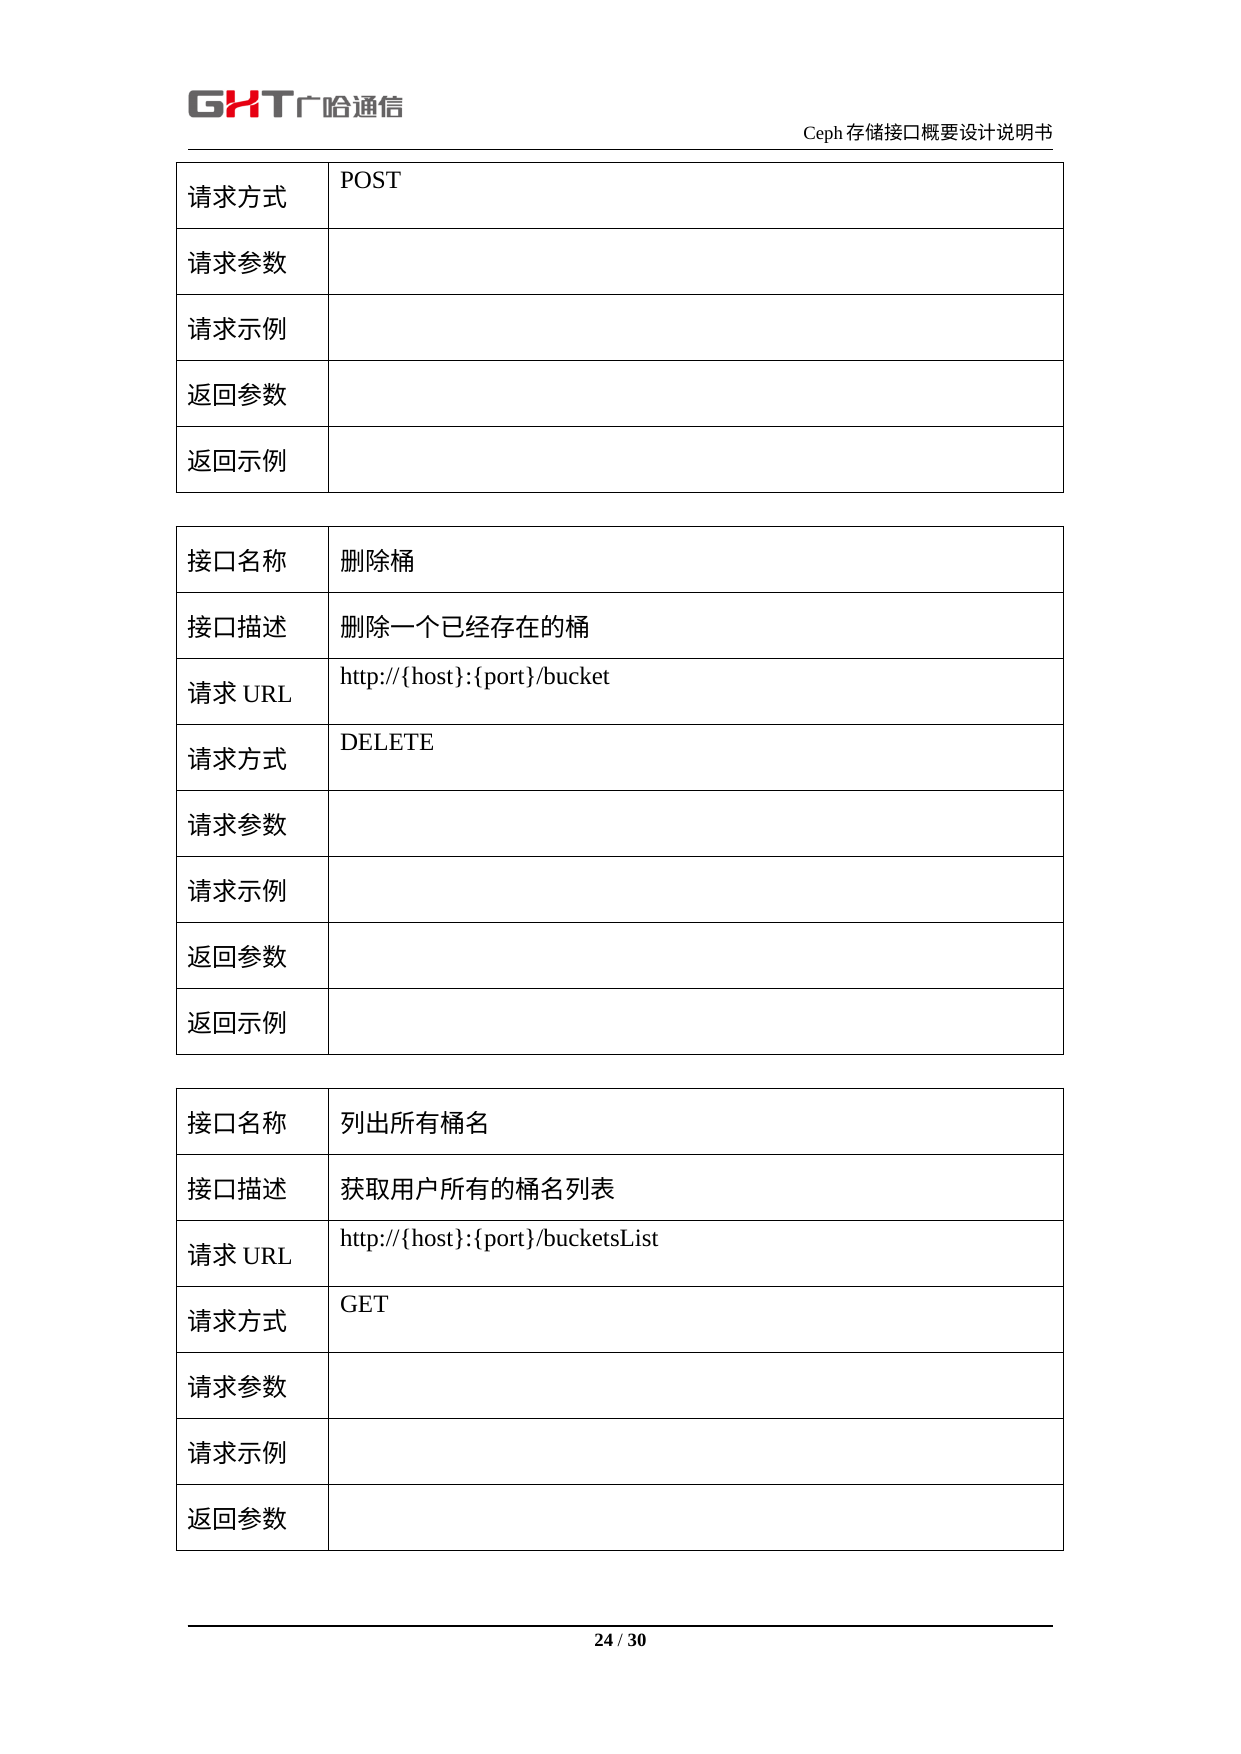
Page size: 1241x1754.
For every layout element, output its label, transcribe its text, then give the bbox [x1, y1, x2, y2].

table_cell [329, 923, 1063, 988]
table_cell [329, 295, 1063, 360]
table_cell [329, 1353, 1063, 1418]
table_cell 请求示例 [177, 1419, 328, 1484]
table_cell http://{host}:{port}/bucket [329, 659, 1063, 724]
table_cell 请求方式 [177, 725, 328, 790]
table_cell [329, 427, 1063, 492]
table_cell 请求示例 [177, 295, 328, 360]
table_cell 返回参数 [177, 361, 328, 426]
table_cell 返回示例 [177, 989, 328, 1054]
table_cell [329, 1419, 1063, 1484]
table_cell DELETE [329, 725, 1063, 790]
table_cell [329, 1485, 1063, 1550]
table_cell 请求方式 [177, 163, 328, 228]
table_cell 请求参数 [177, 1353, 328, 1418]
table_cell [329, 791, 1063, 856]
table_cell 获取用户所有的桶名列表 [329, 1155, 1063, 1220]
table_cell 接口描述 [177, 1155, 328, 1220]
table_header 删除桶 [329, 527, 1063, 592]
table_cell [329, 857, 1063, 922]
table_cell [329, 361, 1063, 426]
table_cell [329, 989, 1063, 1054]
table_cell 请求参数 [177, 791, 328, 856]
table_cell 返回参数 [177, 923, 328, 988]
table_cell 接口描述 [177, 593, 328, 658]
table_cell 请求方式 [177, 1287, 328, 1352]
table_cell 请求URL [177, 659, 328, 724]
table_cell 请求URL [177, 1221, 328, 1286]
table_cell 请求示例 [177, 857, 328, 922]
table_cell 返回示例 [177, 427, 328, 492]
table_header 接口名称 [177, 1089, 328, 1154]
table_cell 请求参数 [177, 229, 328, 294]
table_cell POST [329, 163, 1063, 228]
table_header 列出所有桶名 [329, 1089, 1063, 1154]
table_cell GET [329, 1287, 1063, 1352]
table_cell 返回参数 [177, 1485, 328, 1550]
table_cell http://{host}:{port}/bucketsList [329, 1221, 1063, 1286]
table_cell [329, 229, 1063, 294]
table_header 接口名称 [177, 527, 328, 592]
picture [187, 88, 403, 118]
table_cell 删除一个已经存在的桶 [329, 593, 1063, 658]
